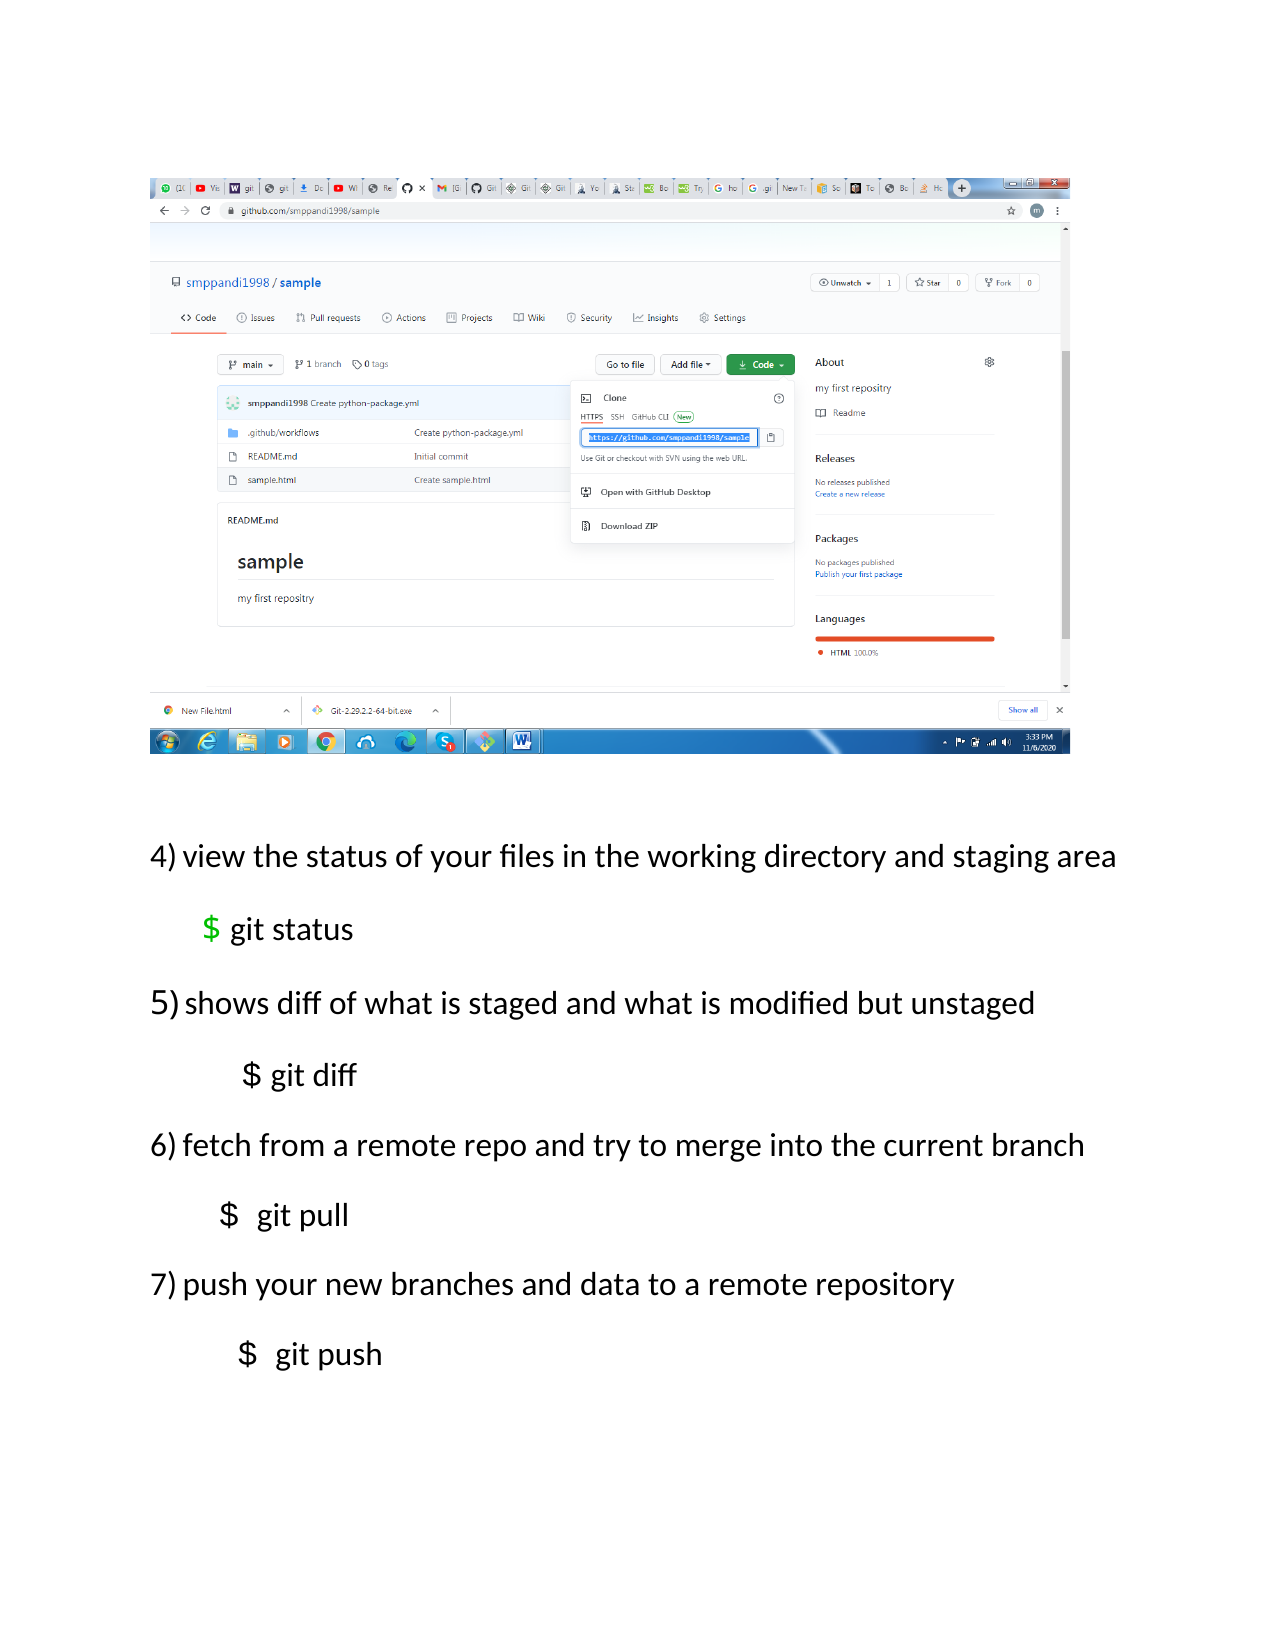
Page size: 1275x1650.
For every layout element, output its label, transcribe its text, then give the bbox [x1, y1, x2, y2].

text 6) fetch from a remote repo and try to merge into the current branch [150, 1124, 1125, 1164]
picture [150, 178, 1071, 754]
text 7) push your new branches and data to a remote repository [150, 1263, 1125, 1304]
text 4) view the status of your files in the working directory and staging area [150, 835, 1125, 875]
text $ git push [150, 1333, 1125, 1374]
text $ git diff [150, 1054, 1125, 1094]
text $ git pull [150, 1193, 1125, 1234]
text $ git status [150, 904, 1125, 950]
text 5) shows diff of what is staged and what is modified but unstaged [150, 979, 1125, 1024]
